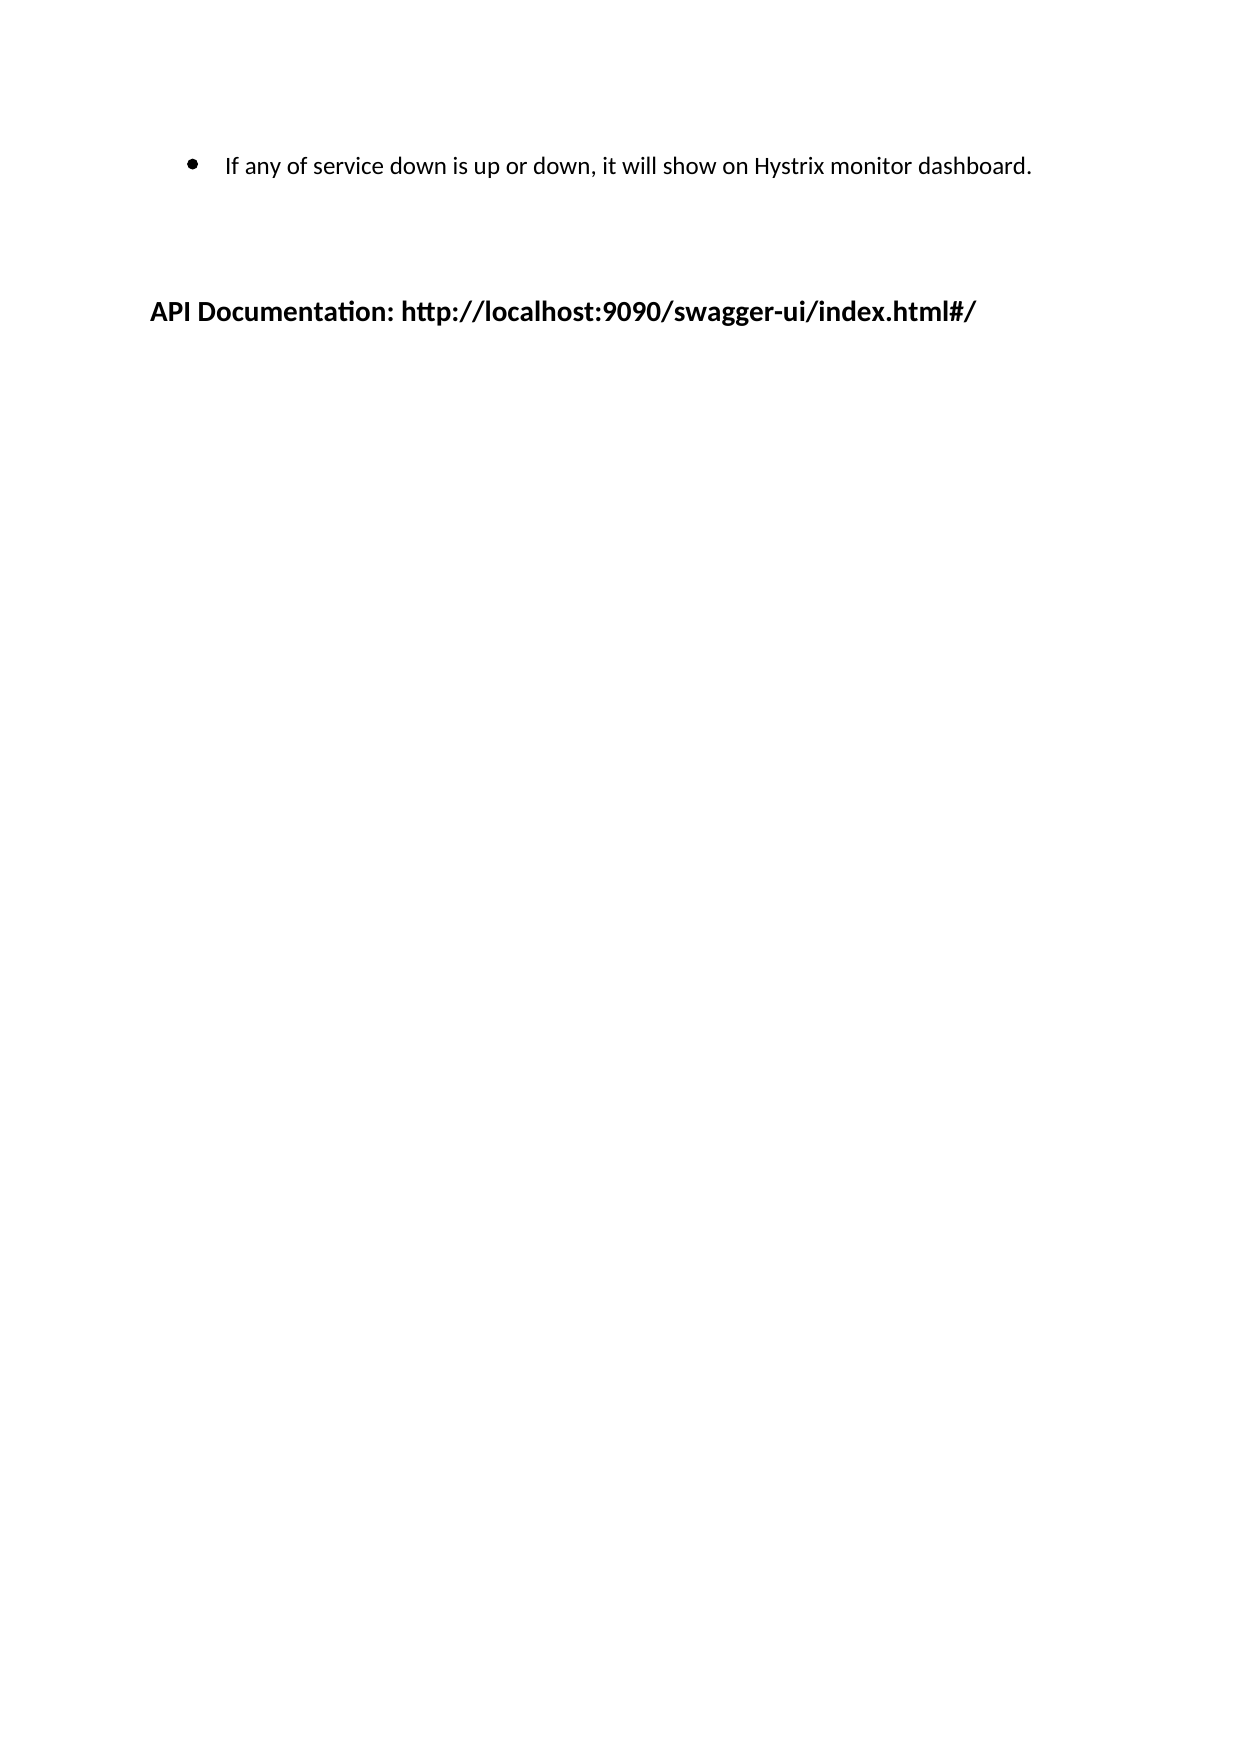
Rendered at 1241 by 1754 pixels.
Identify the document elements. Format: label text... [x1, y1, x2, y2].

list If any of service down is up or down, it will show on Hystrix monitor dashboard. [187, 150, 1090, 181]
text API Documentation: http://localhost:9090/swagger-ui/index.html#/ [150, 293, 1090, 329]
